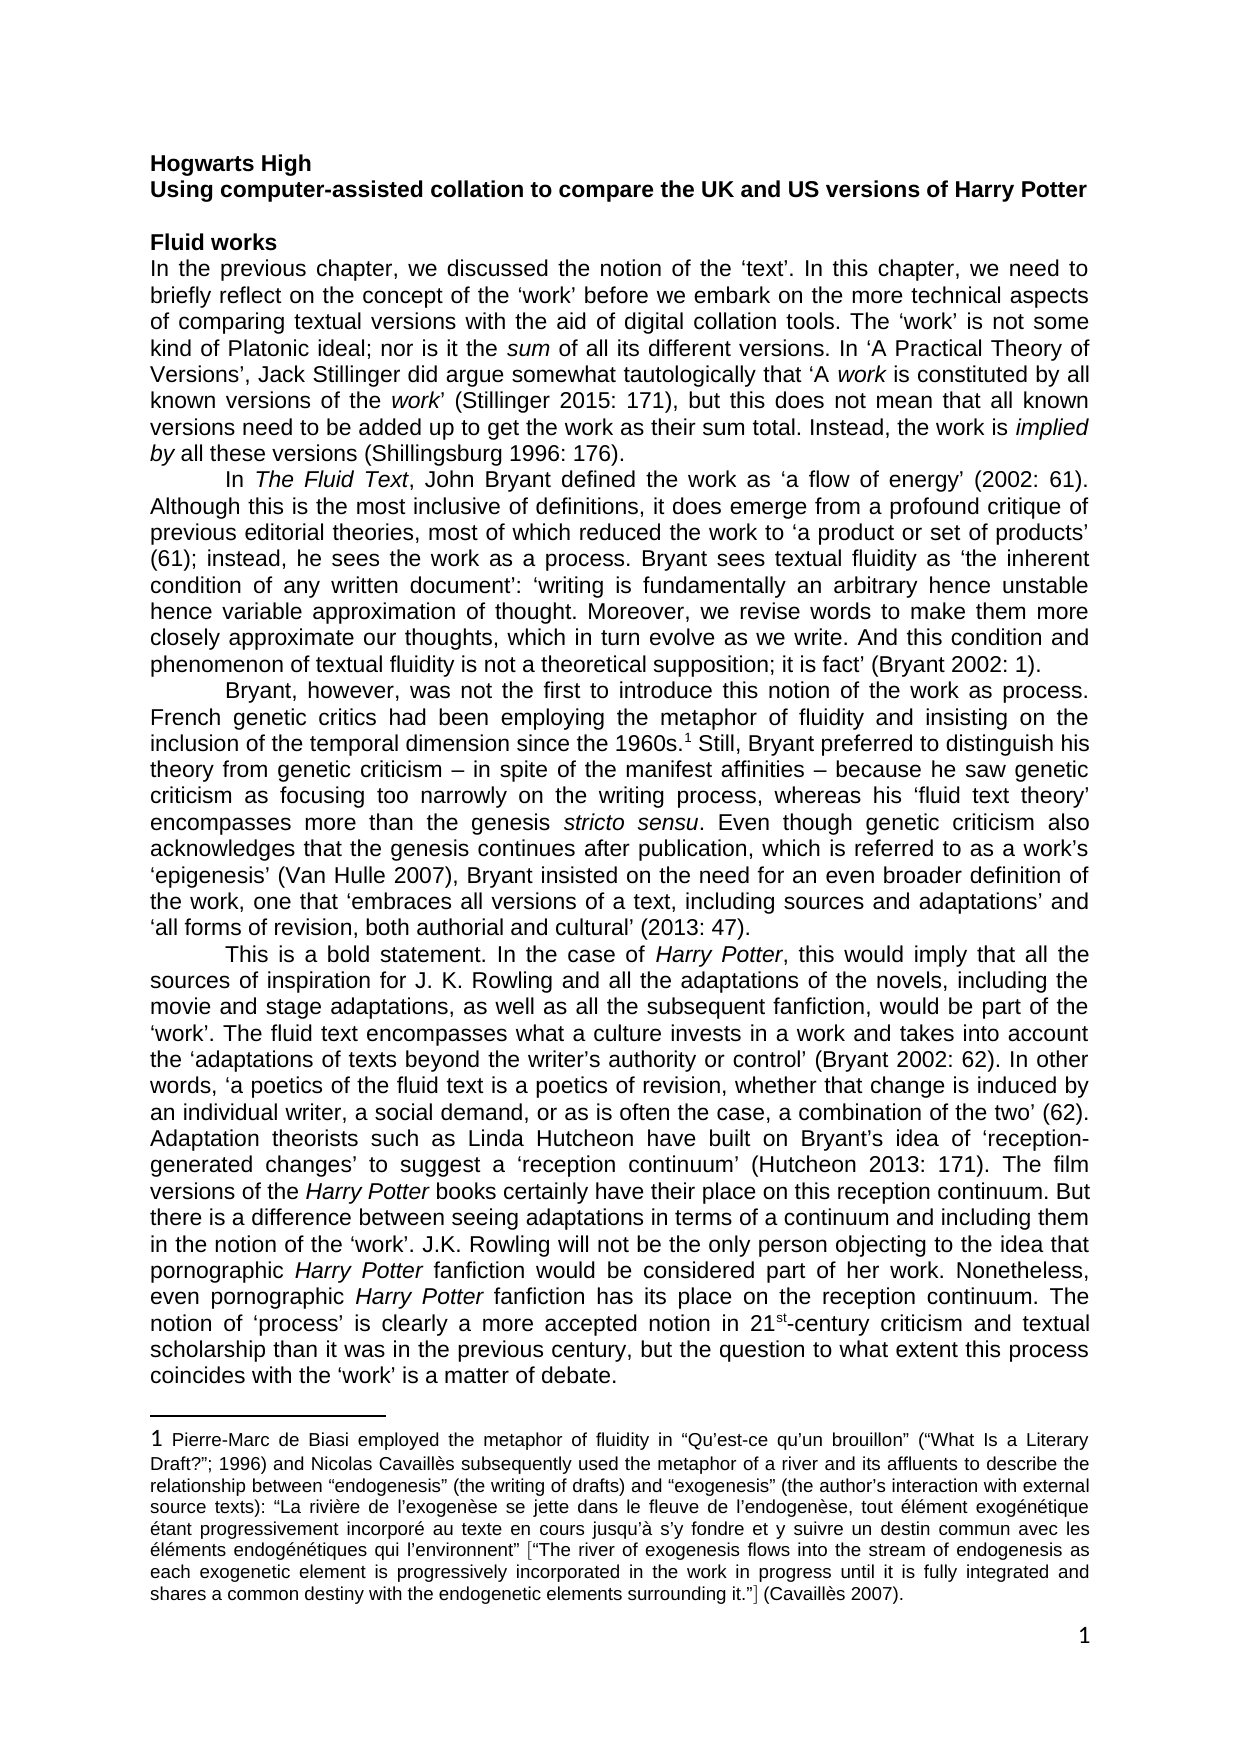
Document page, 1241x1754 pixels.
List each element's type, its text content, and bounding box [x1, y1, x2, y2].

text Bryant, however, was not the first to introduce this notion of the work as process. French genetic critics had been employing the metaphor of fluidity and insisting on the inclusion of the temporal dimension since the 1960s. Still, Bryant preferred to distinguish his theory from genetic criticism – in spite of the manifest affinities – because he saw genetic criticism as focusing too narrowly on the writing process, whereas his ‘fluid text theory’ encompasses more than the genesis stricto sensu. Even though genetic criticism also acknowledges that the genesis continues after publication, which is referred to as a work’s ‘epigenesis’ (Van Hulle 2007), Bryant insisted on the need for an even broader definition of the work, one that ‘embraces all versions of a text, including sources and adaptations’ and ‘all forms of revision, both authorial and cultural’ (2013: 47). [150, 677, 1090, 941]
text Using computer-assisted collation to compare the UK and US versions of Harry Potter [150, 176, 1090, 203]
text This is a bold statement. In the case of Harry Potter, this would imply that all the sources of inspiration for J. K. Rowling and all the adaptations of the novels, including the movie and stage adaptations, as well as all the subsequent fanfiction, would be part of the ‘work’. The fluid text encompasses what a culture invests in a work and takes into account the ‘adaptations of texts beyond the writer’s authority or control’ (Bryant 2002: 62). In other words, ‘a poetics of the fluid text is a poetics of revision, whether that change is induced by an individual writer, a social demand, or as is often the case, a combination of the two’ (62). Adaptation theorists such as Linda Hutcheon have built on Bryant’s idea of ‘reception-generated changes’ to suggest a ‘reception continuum’ (Hutcheon 2013: 171). The film versions of the Harry Potter books certainly have their place on this reception continuum. But there is a difference between seeing adaptations in terms of a continuum and including them in the notion of the ‘work’. J.K. Rowling will not be the only person objecting to the idea that pornographic Harry Potter fanfiction would be considered part of her work. Nonetheless, even pornographic Harry Potter fanfiction has its place on the reception continuum. The notion of ‘process’ is clearly a more accepted notion in 21st-century criticism and textual scholarship than it was in the previous century, but the question to what extent this process coincides with the ‘work’ is a matter of debate. [150, 941, 1090, 1389]
text In the previous chapter, we discussed the notion of the ‘text’. In this chapter, we need to briefly reflect on the concept of the ‘work’ before we embark on the more technical aspects of comparing textual versions with the aid of digital collation tools. The ‘work’ is not some kind of Platonic ideal; nor is it the sum of all its different versions. In ‘A Practical Theory of Versions’, Jack Stillinger did argue somewhat tautologically that ‘A work is constituted by all known versions of the work’ (Stillinger 2015: 171), but this does not mean that all known versions need to be added up to get the work as their sum total. Instead, the work is implied by all these versions (Shillingsburg 1996: 176). [150, 255, 1090, 466]
text Hogwarts High [150, 150, 1090, 176]
text Fluid works [150, 229, 1090, 255]
text In The Fluid Text, John Bryant defined the work as ‘a flow of energy’ (2002: 61). Although this is the most inclusive of definitions, it does emerge from a profound critique of previous editorial theories, most of which reduced the work to ‘a product or set of products’ (61); instead, he sees the work as a process. Bryant sees textual fluidity as ‘the inherent condition of any written document’: ‘writing is fundamentally an arbitrary hence unstable hence variable approximation of thought. Moreover, we revise words to make them more closely approximate our thoughts, which in turn evolve as we write. And this condition and phenomenon of textual fluidity is not a theoretical supposition; it is fact’ (Bryant 2002: 1). [150, 466, 1090, 677]
